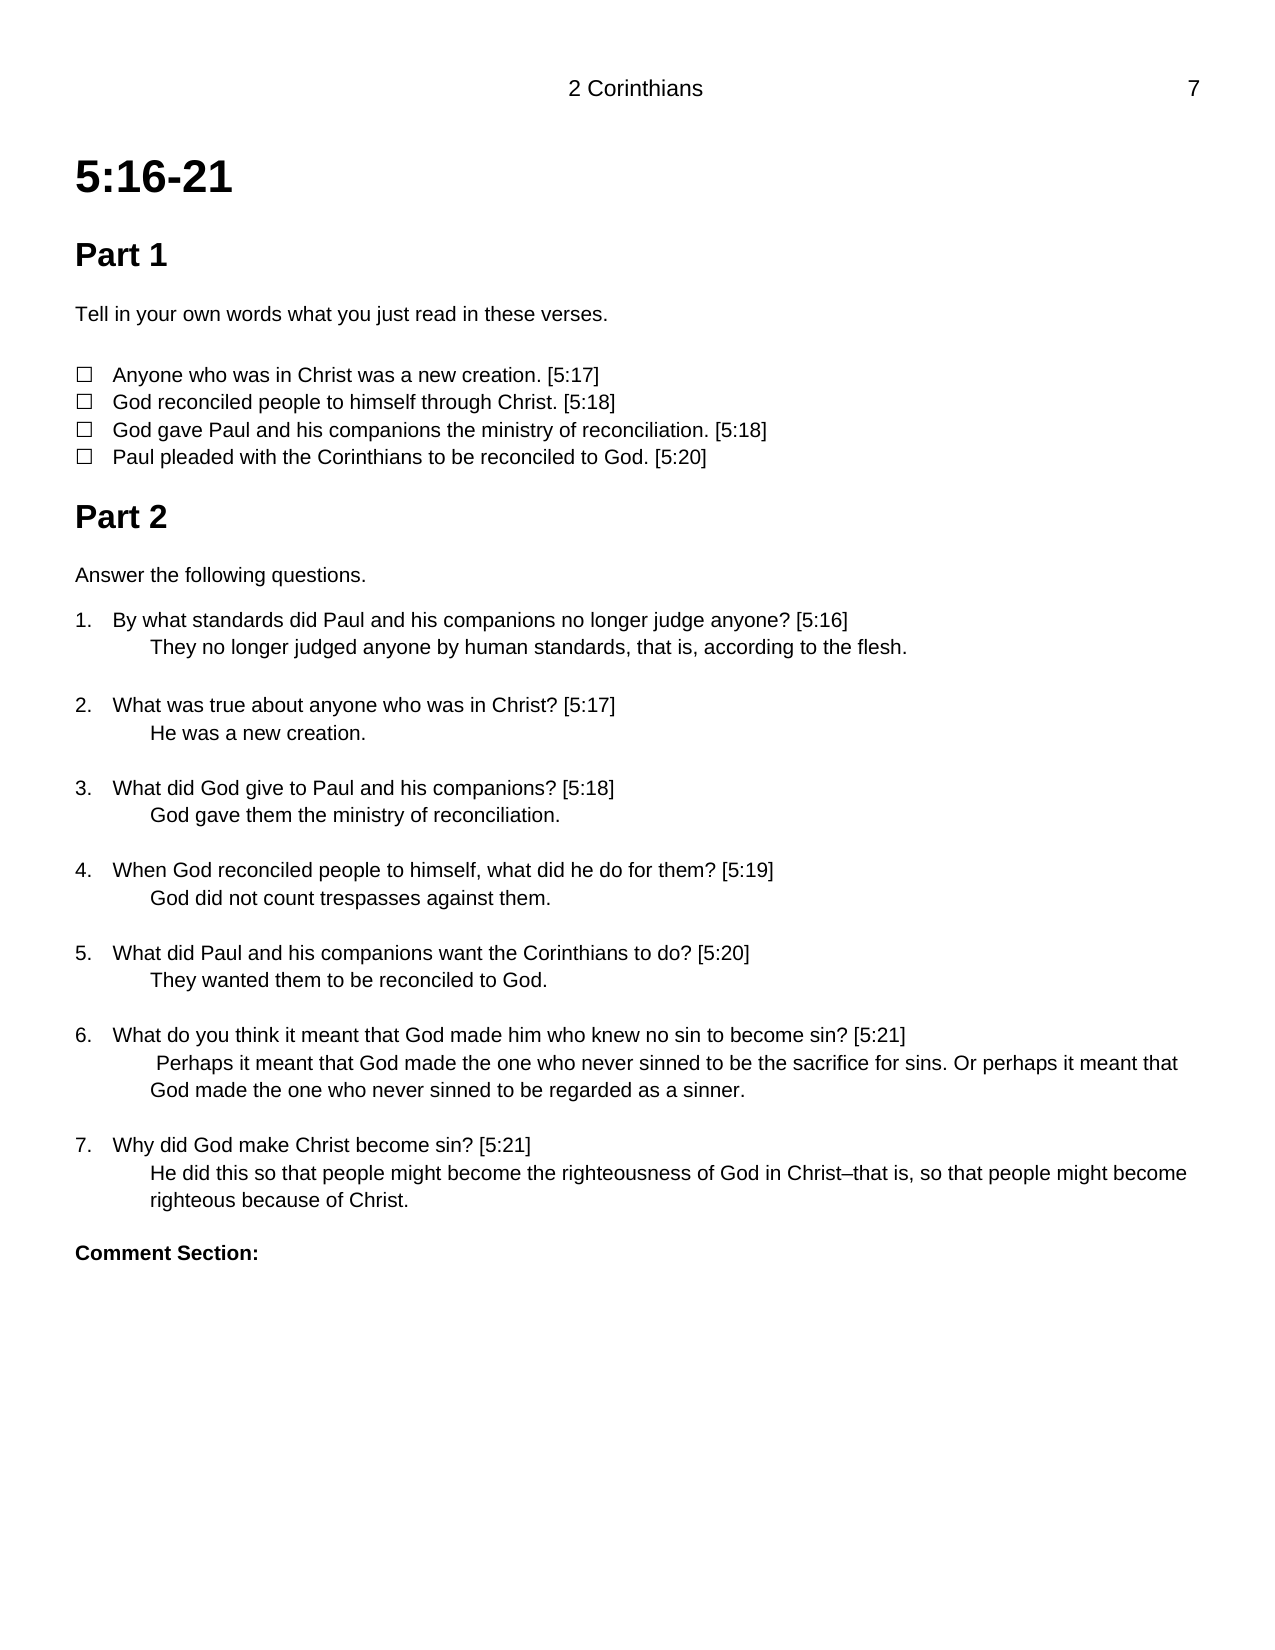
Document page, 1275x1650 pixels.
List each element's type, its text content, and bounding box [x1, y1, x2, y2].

list Why did God make Christ become sin? [5:21] [75, 1133, 1200, 1157]
text They no longer judged anyone by human standards, that is, according to the flesh. [150, 635, 1200, 659]
list God reconciled people to himself through Christ. [5:18] [75, 390, 1200, 414]
list What do you think it meant that God made him who knew no sin to become sin? [5:21] [75, 1023, 1200, 1047]
text Comment Section: [75, 1240, 1200, 1264]
list What did God give to Paul and his companions? [5:18] [75, 775, 1200, 799]
list Anyone who was in Christ was a new creation. [5:17] [75, 362, 1200, 386]
text Part 1 [75, 236, 1200, 274]
list By what standards did Paul and his companions no longer judge anyone? [5:16] [75, 608, 1200, 632]
list Paul pleaded with the Corinthians to be reconciled to God. [5:20] [75, 445, 1200, 469]
text God did not count trespasses against them. [150, 885, 1200, 909]
subtitle 5:16-21 [75, 150, 1200, 203]
list God gave Paul and his companions the ministry of reconciliation. [5:18] [75, 417, 1200, 441]
text They wanted them to be reconciled to God. [150, 968, 1200, 992]
text He did this so that people might become the righteousness of God in Christ–that is, so that people might become righteous because of Christ. [150, 1160, 1200, 1212]
list What was true about anyone who was in Christ? [5:17] [75, 693, 1200, 717]
text He was a new creation. [150, 720, 1200, 744]
text Answer the following questions. [75, 563, 1200, 587]
text Tell in your own words what you just read in these verses. [75, 301, 1200, 325]
list When God reconciled people to himself, what did he do for them? [5:19] [75, 858, 1200, 882]
text Perhaps it meant that God made the one who never sinned to be the sacrifice for sins. Or perhaps it meant that God made the one who never sinned to be regarded as a sinner. [150, 1050, 1200, 1102]
list What did Paul and his companions want the Corinthians to do? [5:20] [75, 940, 1200, 964]
text God gave them the ministry of reconciliation. [150, 803, 1200, 827]
text Part 2 [75, 497, 1200, 536]
